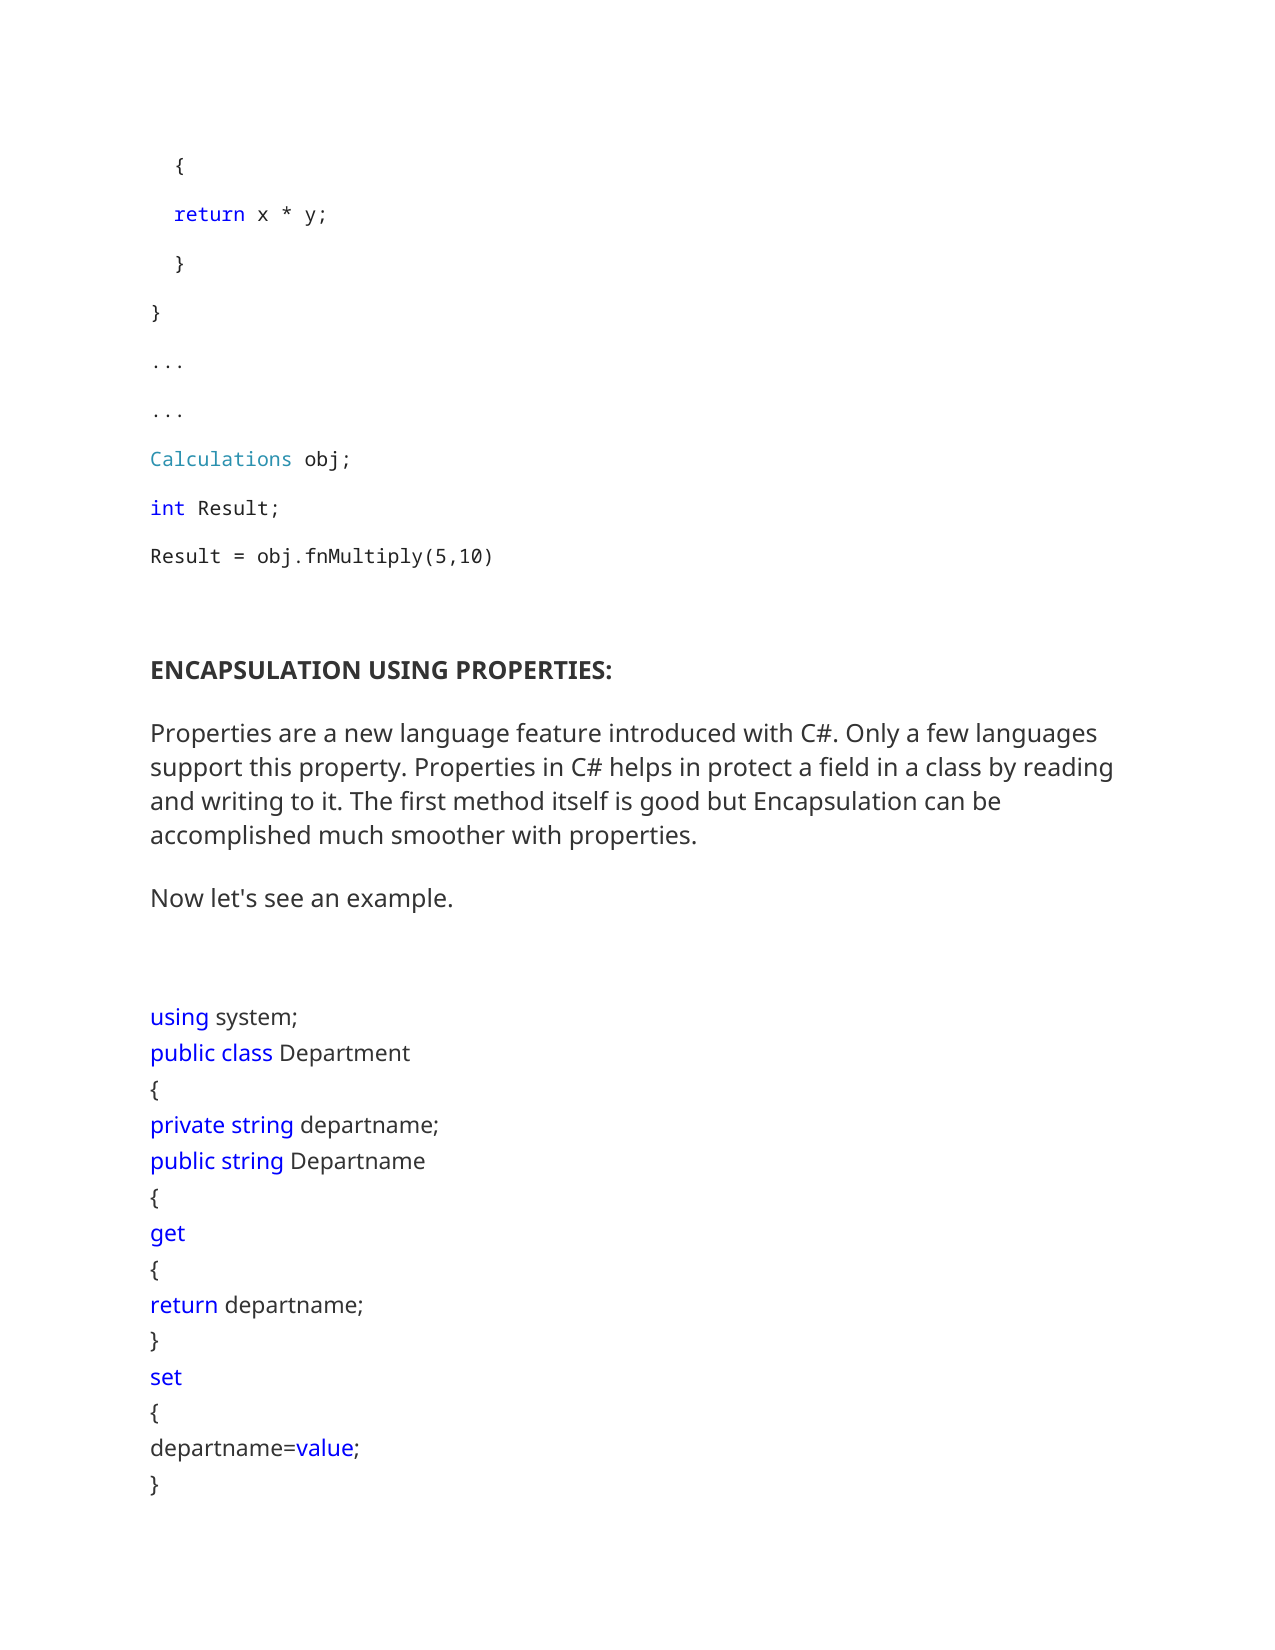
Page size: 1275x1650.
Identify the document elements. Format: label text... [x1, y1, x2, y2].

text return x * y; [150, 199, 1125, 227]
text Properties are a new language feature introduced with C#. Only a few languages support this property. Properties in C# helps in protect a field in a class by reading and writing to it. The first method itself is good but Encapsulation can be accomplished much smoother with properties. [150, 716, 1125, 852]
text int Result; [150, 493, 1125, 521]
text { [150, 150, 1125, 178]
text Result = obj.fnMultiply(5,10) [150, 542, 1125, 570]
text ... [150, 395, 1125, 423]
text ... [150, 346, 1125, 374]
text Calculations obj; [150, 444, 1125, 472]
text ENCAPSULATION USING PROPERTIES: [150, 652, 1125, 686]
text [150, 1001, 1125, 1499]
text } [150, 248, 1125, 276]
text Now let's see an example. [150, 881, 1125, 915]
text } [150, 297, 1125, 325]
